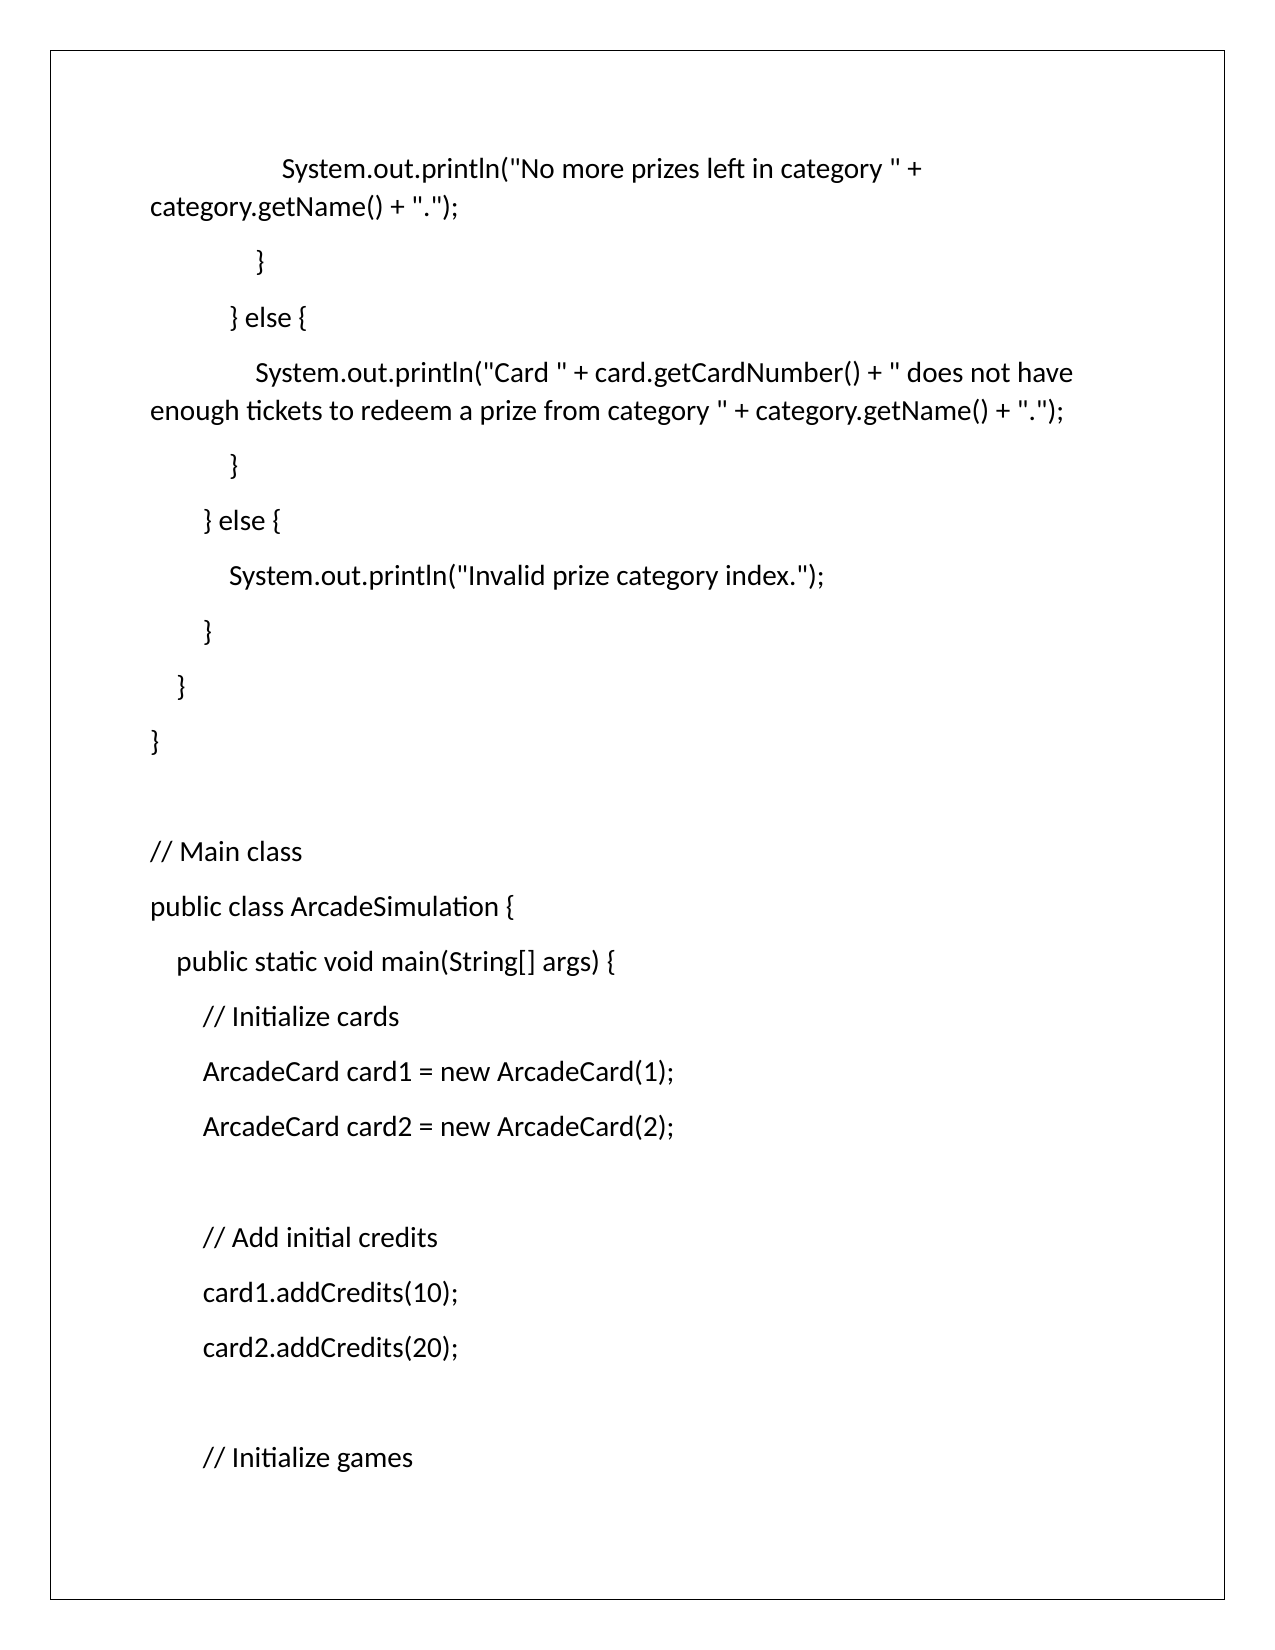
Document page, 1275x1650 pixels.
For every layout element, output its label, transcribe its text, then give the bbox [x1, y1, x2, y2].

text // Initialize games [150, 1439, 1125, 1475]
text System.out.println("No more prizes left in category " + category.getName() + "."); [150, 150, 1125, 224]
text } [150, 447, 1125, 483]
text } else { [150, 502, 1125, 538]
text } [150, 723, 1125, 758]
text System.out.println("Card " + card.getCardNumber() + " does not have enough tickets to redeem a prize from category " + category.getName() + "."); [150, 354, 1125, 428]
text } [150, 613, 1125, 648]
text } [150, 668, 1125, 703]
text public class ArcadeSimulation { [150, 888, 1125, 924]
text public static void main(String[] args) { [150, 943, 1125, 979]
text } [150, 243, 1125, 279]
text ArcadeCard card1 = new ArcadeCard(1); [150, 1053, 1125, 1089]
text // Initialize cards [150, 998, 1125, 1034]
text card2.addCredits(20); [150, 1329, 1125, 1364]
text // Add initial credits [150, 1219, 1125, 1254]
text System.out.println("Invalid prize category index."); [150, 557, 1125, 593]
text } else { [150, 299, 1125, 334]
text // Main class [150, 833, 1125, 869]
text ArcadeCard card2 = new ArcadeCard(2); [150, 1108, 1125, 1144]
text card1.addCredits(10); [150, 1274, 1125, 1309]
